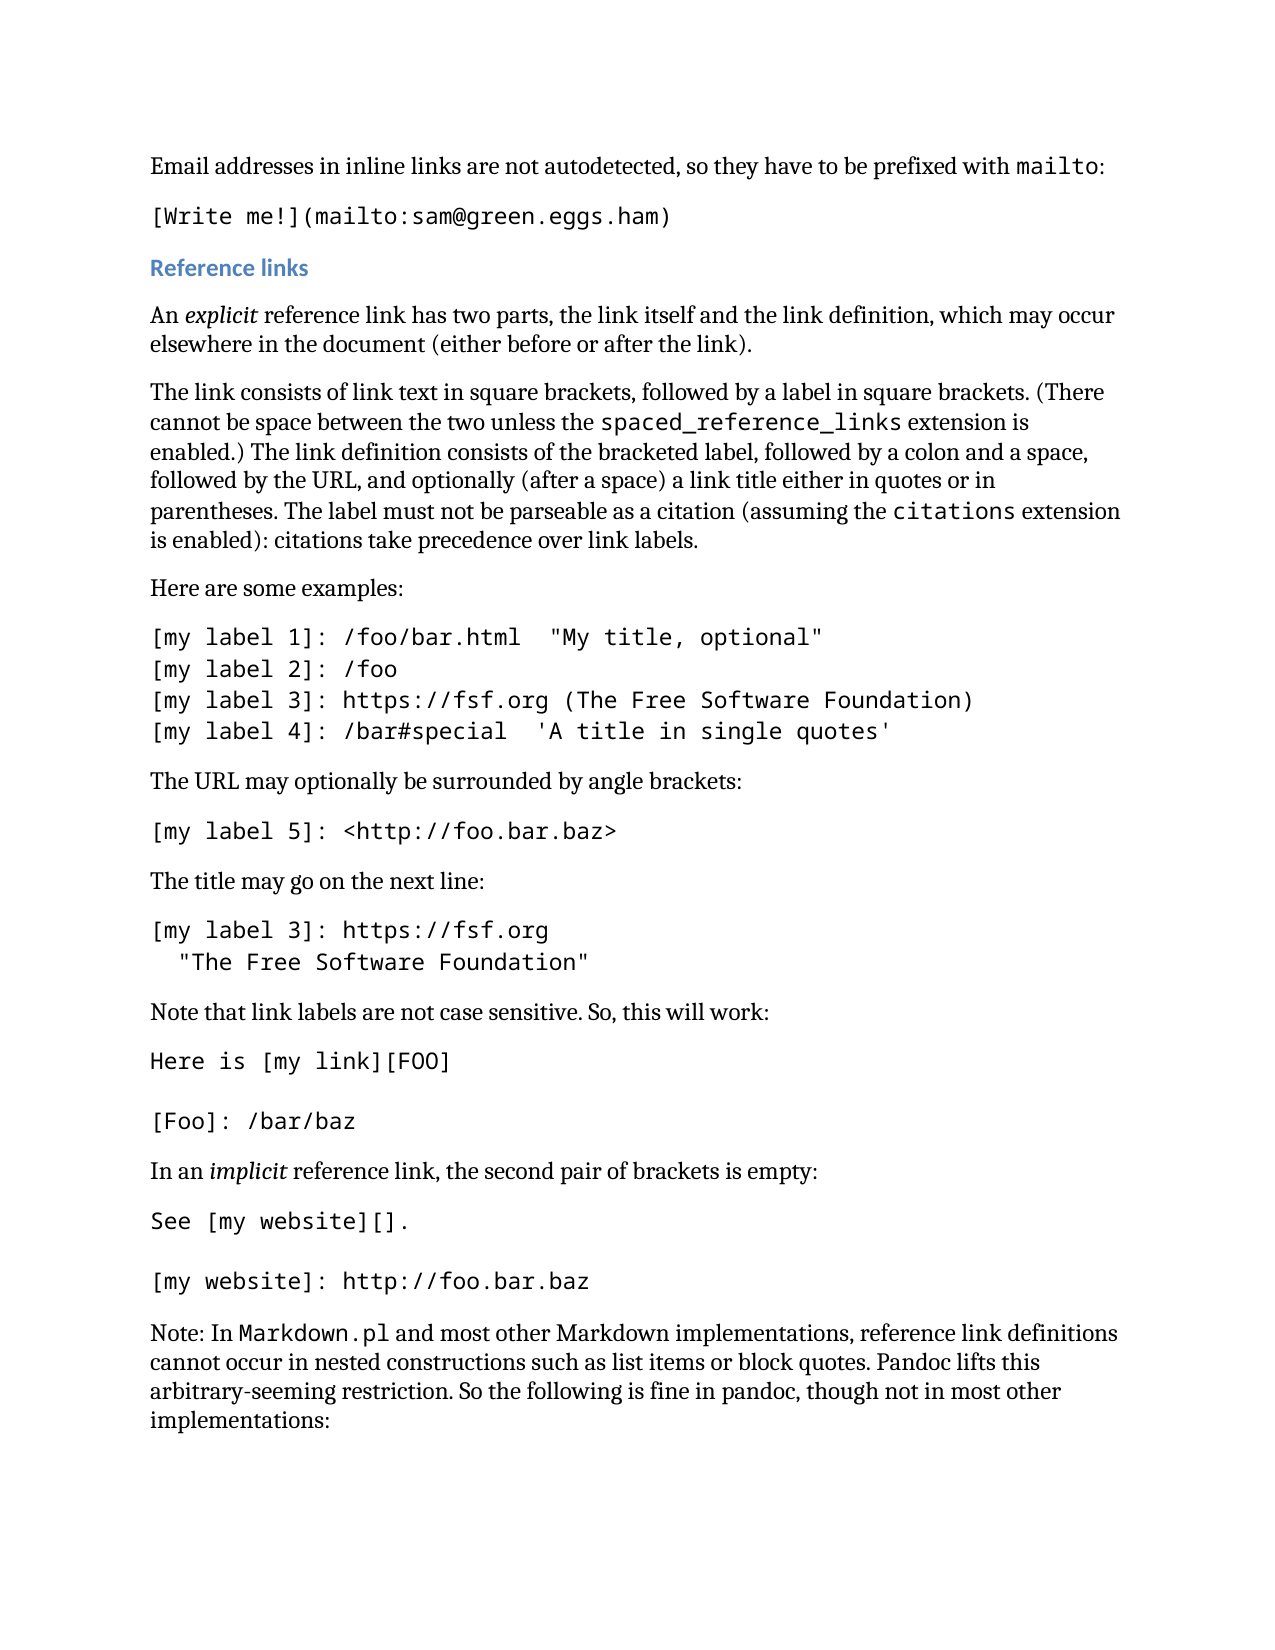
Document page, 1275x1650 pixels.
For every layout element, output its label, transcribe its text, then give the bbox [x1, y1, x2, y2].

text [my label 5]: <http://foo.bar.baz> [150, 815, 1125, 846]
text [Write me!](mailto:sam@green.eggs.ham) [150, 200, 1125, 231]
text Email addresses in inline links are not autodetected, so they have to be prefixed with mailto: [150, 150, 1125, 181]
text Here are some examples: [150, 574, 1125, 603]
text In an implicit reference link, the second pair of brackets is empty: [150, 1157, 1125, 1186]
text [my label 1]: /foo/bar.html "My title, optional" [my label 2]: /foo [my label 3]: https://fsf.org (The Free Software Foundation) [my label 4]: /bar#special 'A title in single quotes' [150, 621, 1125, 746]
text The link consists of link text in square brackets, followed by a label in square brackets. (There cannot be space between the two unless the spaced_reference_links extension is enabled.) The link definition consists of the bracketed label, followed by a colon and a space, followed by the URL, and optionally (after a space) a link title either in quotes or in parentheses. The label must not be parseable as a citation (assuming the citations extension is enabled): citations take precedence over link labels. [150, 378, 1125, 555]
text Here is [my link][FOO] [Foo]: /bar/baz [150, 1045, 1125, 1136]
subtitle Reference links [150, 252, 1125, 283]
text The URL may optionally be surrounded by angle brackets: [150, 767, 1125, 796]
text [my label 3]: https://fsf.org "The Free Software Foundation" [150, 914, 1125, 977]
text An explicit reference link has two parts, the link itself and the link definition, which may occur elsewhere in the document (either before or after the link). [150, 301, 1125, 359]
text Note that link labels are not case sensitive. So, this will work: [150, 998, 1125, 1026]
text See [my website][]. [my website]: http://foo.bar.baz [150, 1205, 1125, 1296]
text Note: In Markdown.pl and most other Markdown implementations, reference link definitions cannot occur in nested constructions such as list items or block quotes. Pandoc lifts this arbitrary-seeming restriction. So the following is fine in pandoc, though not in most other implementations: [150, 1317, 1125, 1434]
text The title may go on the next line: [150, 867, 1125, 896]
